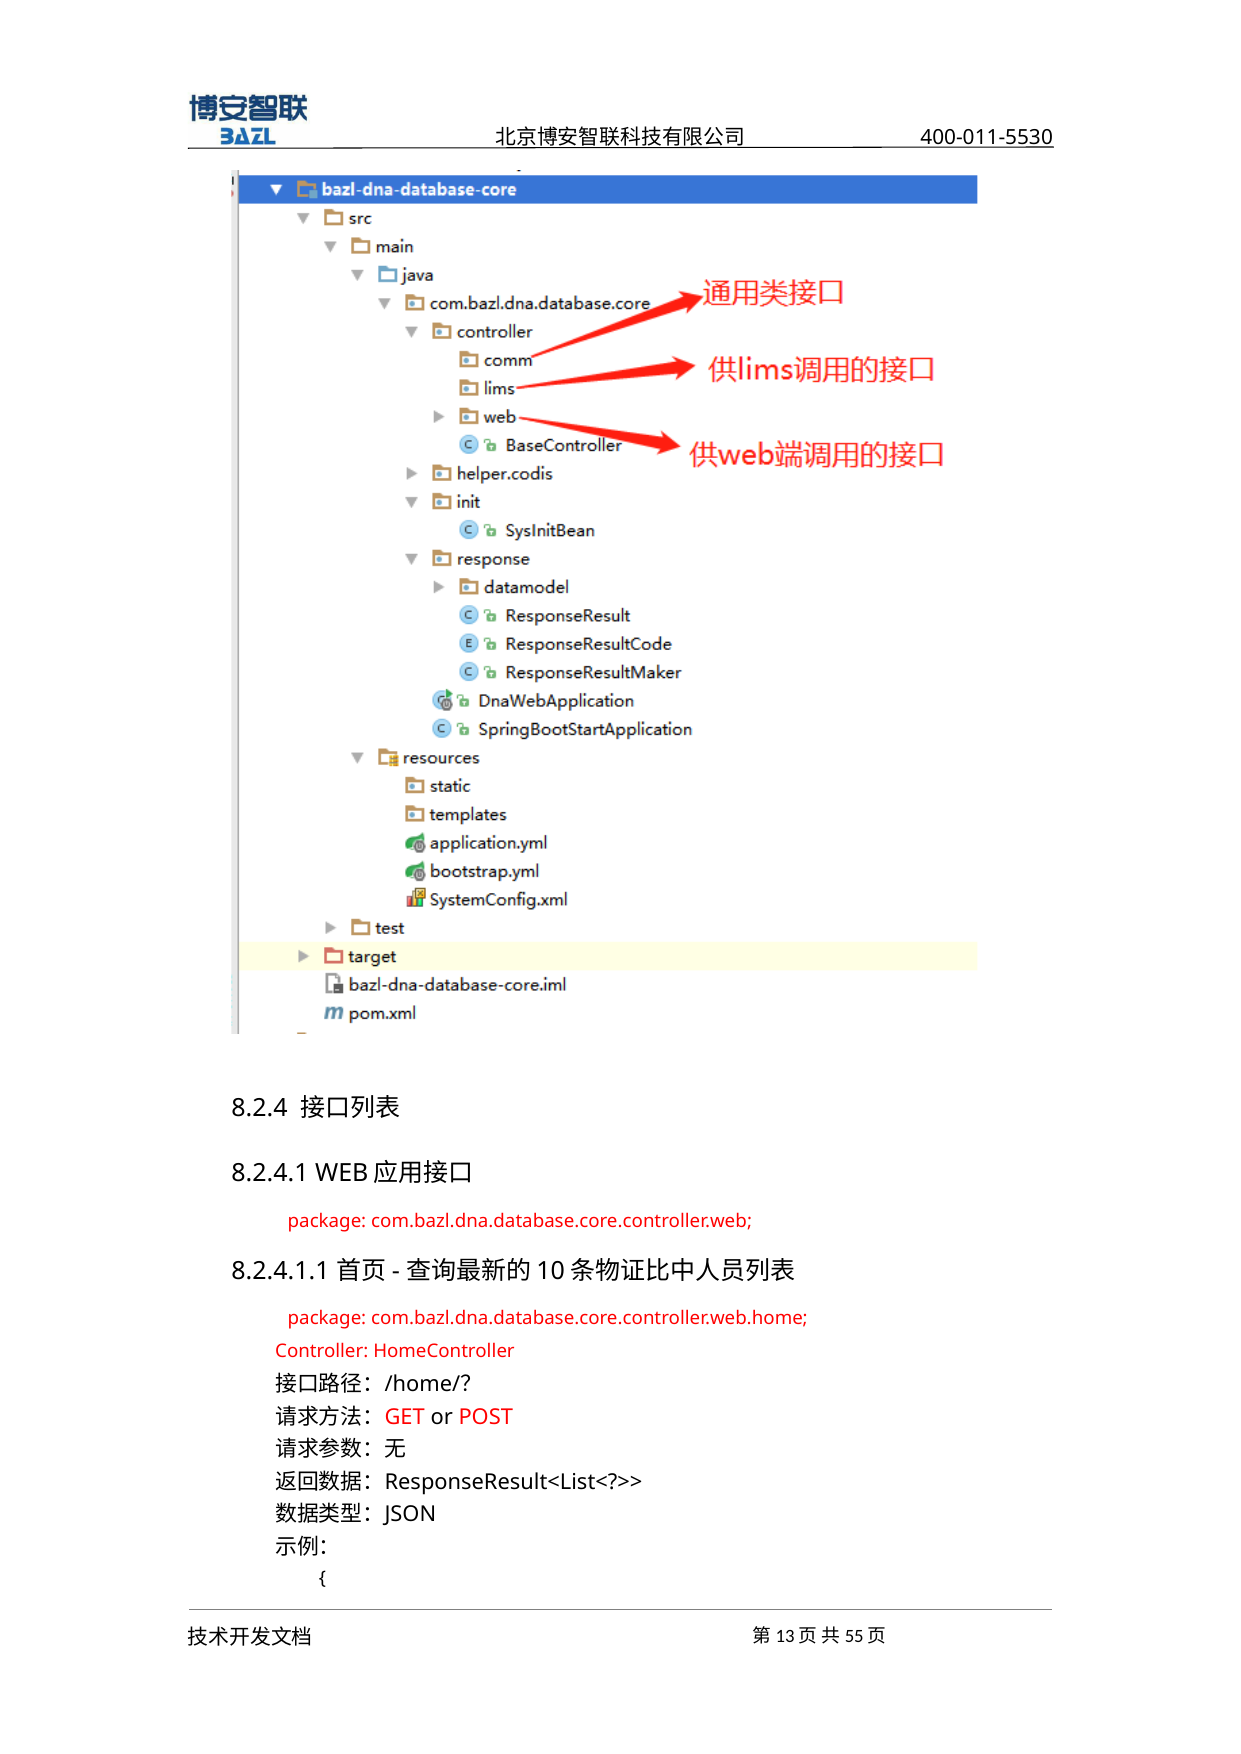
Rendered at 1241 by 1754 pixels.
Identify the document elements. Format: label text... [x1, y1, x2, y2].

list 请求方法：GET or POST [231, 1398, 1053, 1431]
text 8.2.4 接口列表 [187, 1073, 1053, 1138]
list 返回数据：ResponseResult<List<?>> [231, 1463, 1053, 1496]
text 8.2.4.1 WEB应用接口 [187, 1138, 1053, 1203]
list 接口路径：/home/？ [231, 1366, 1053, 1398]
text package: com.bazl.dna.database.core.controller.web.home; [231, 1301, 1053, 1333]
text 8.2.4.1.1 首页 - 查询最新的10条物证比中人员列表 [187, 1236, 1053, 1301]
picture [187, 90, 311, 145]
text 数据类型：JSON [231, 1496, 1053, 1528]
text package: com.bazl.dna.database.core.controller.web; [231, 1203, 1053, 1236]
list 请求参数：无 [231, 1431, 1053, 1463]
picture [231, 170, 978, 1034]
text 示例： [231, 1528, 1053, 1561]
text Controller: HomeController [231, 1333, 1053, 1366]
text { [275, 1561, 1053, 1593]
